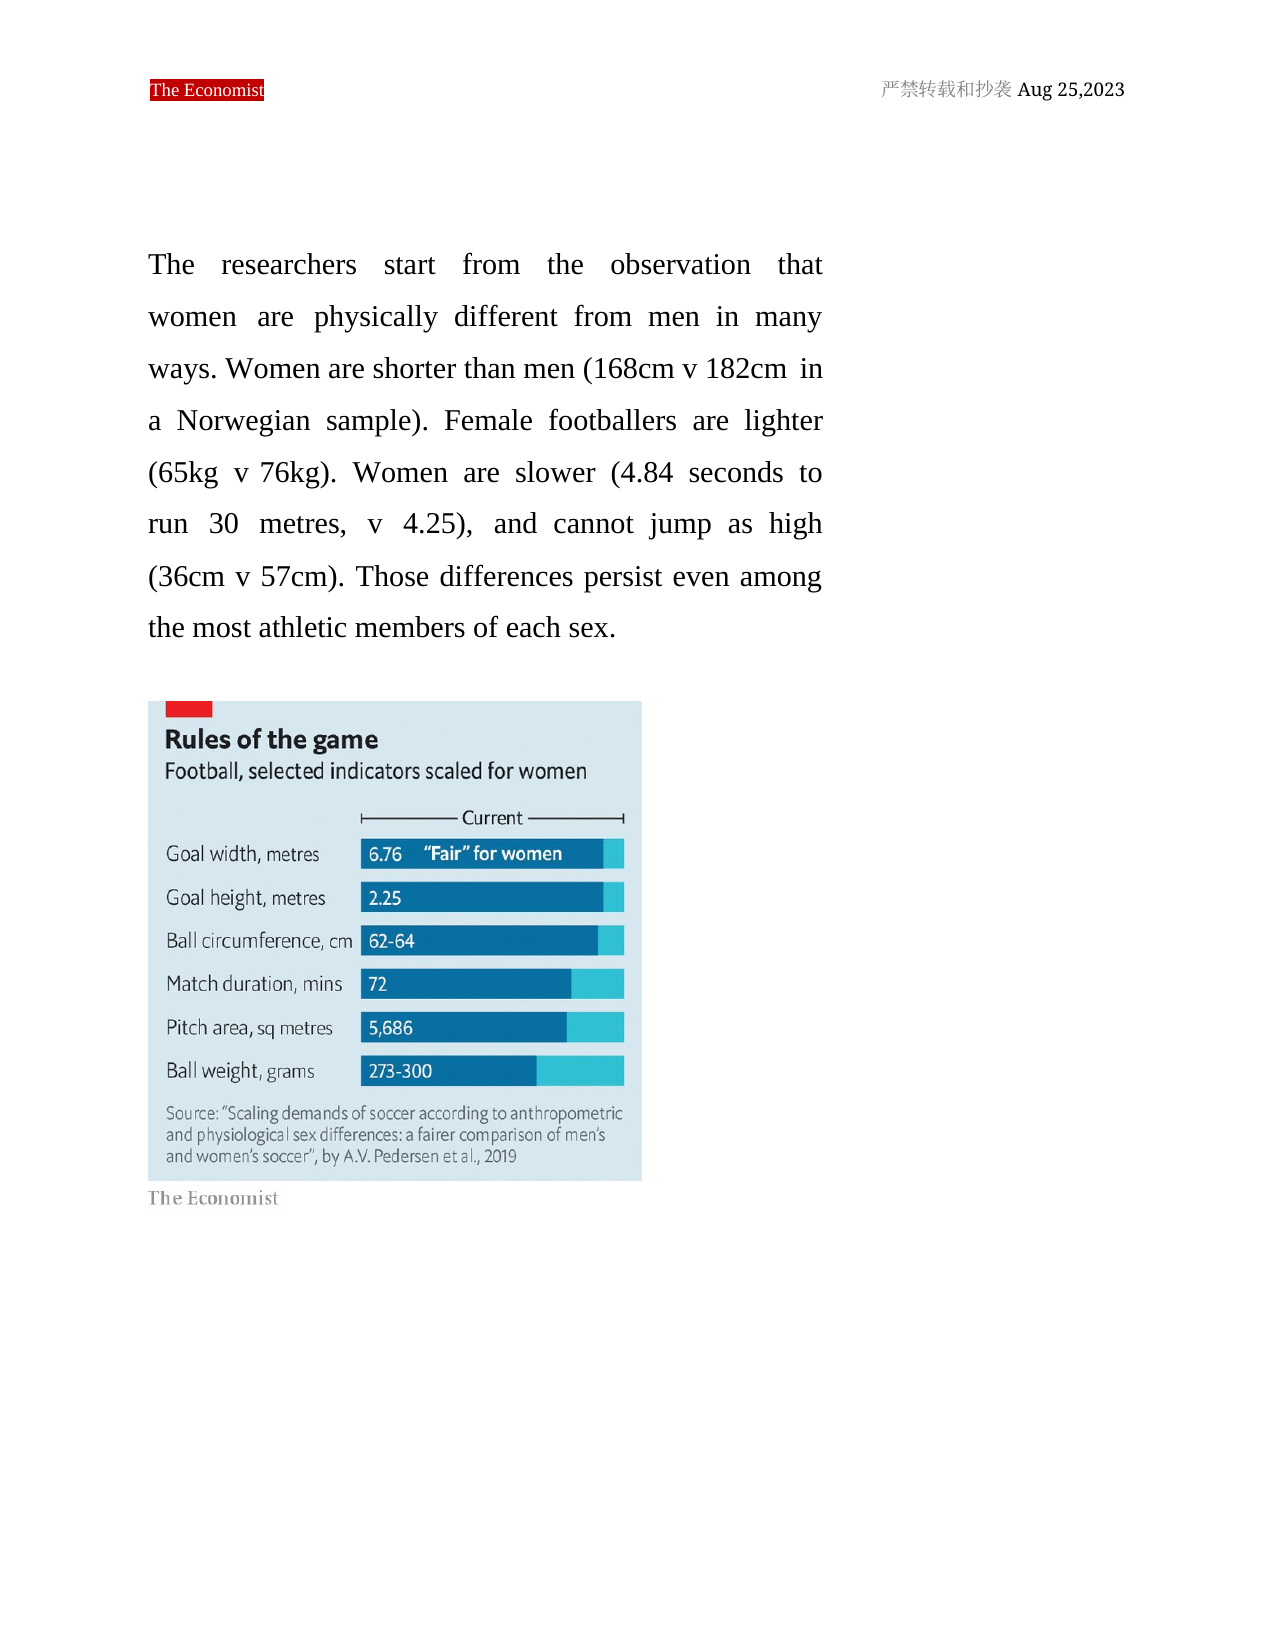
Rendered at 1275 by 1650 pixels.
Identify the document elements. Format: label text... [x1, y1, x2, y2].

picture [147, 701, 642, 1209]
text The researchers start from the observation that women are physically different from men in many ways. Women are shorter than men (168cm v 182cm in a Norwegian sample). Female footballers are lighter (65kg v 76kg). Women are slower (4.84 seconds to run 30 metres, v 4.25), and cannot jump as high (36cm v 57cm). Those differences persist even among the most athletic members of each sex. [148, 246, 823, 644]
